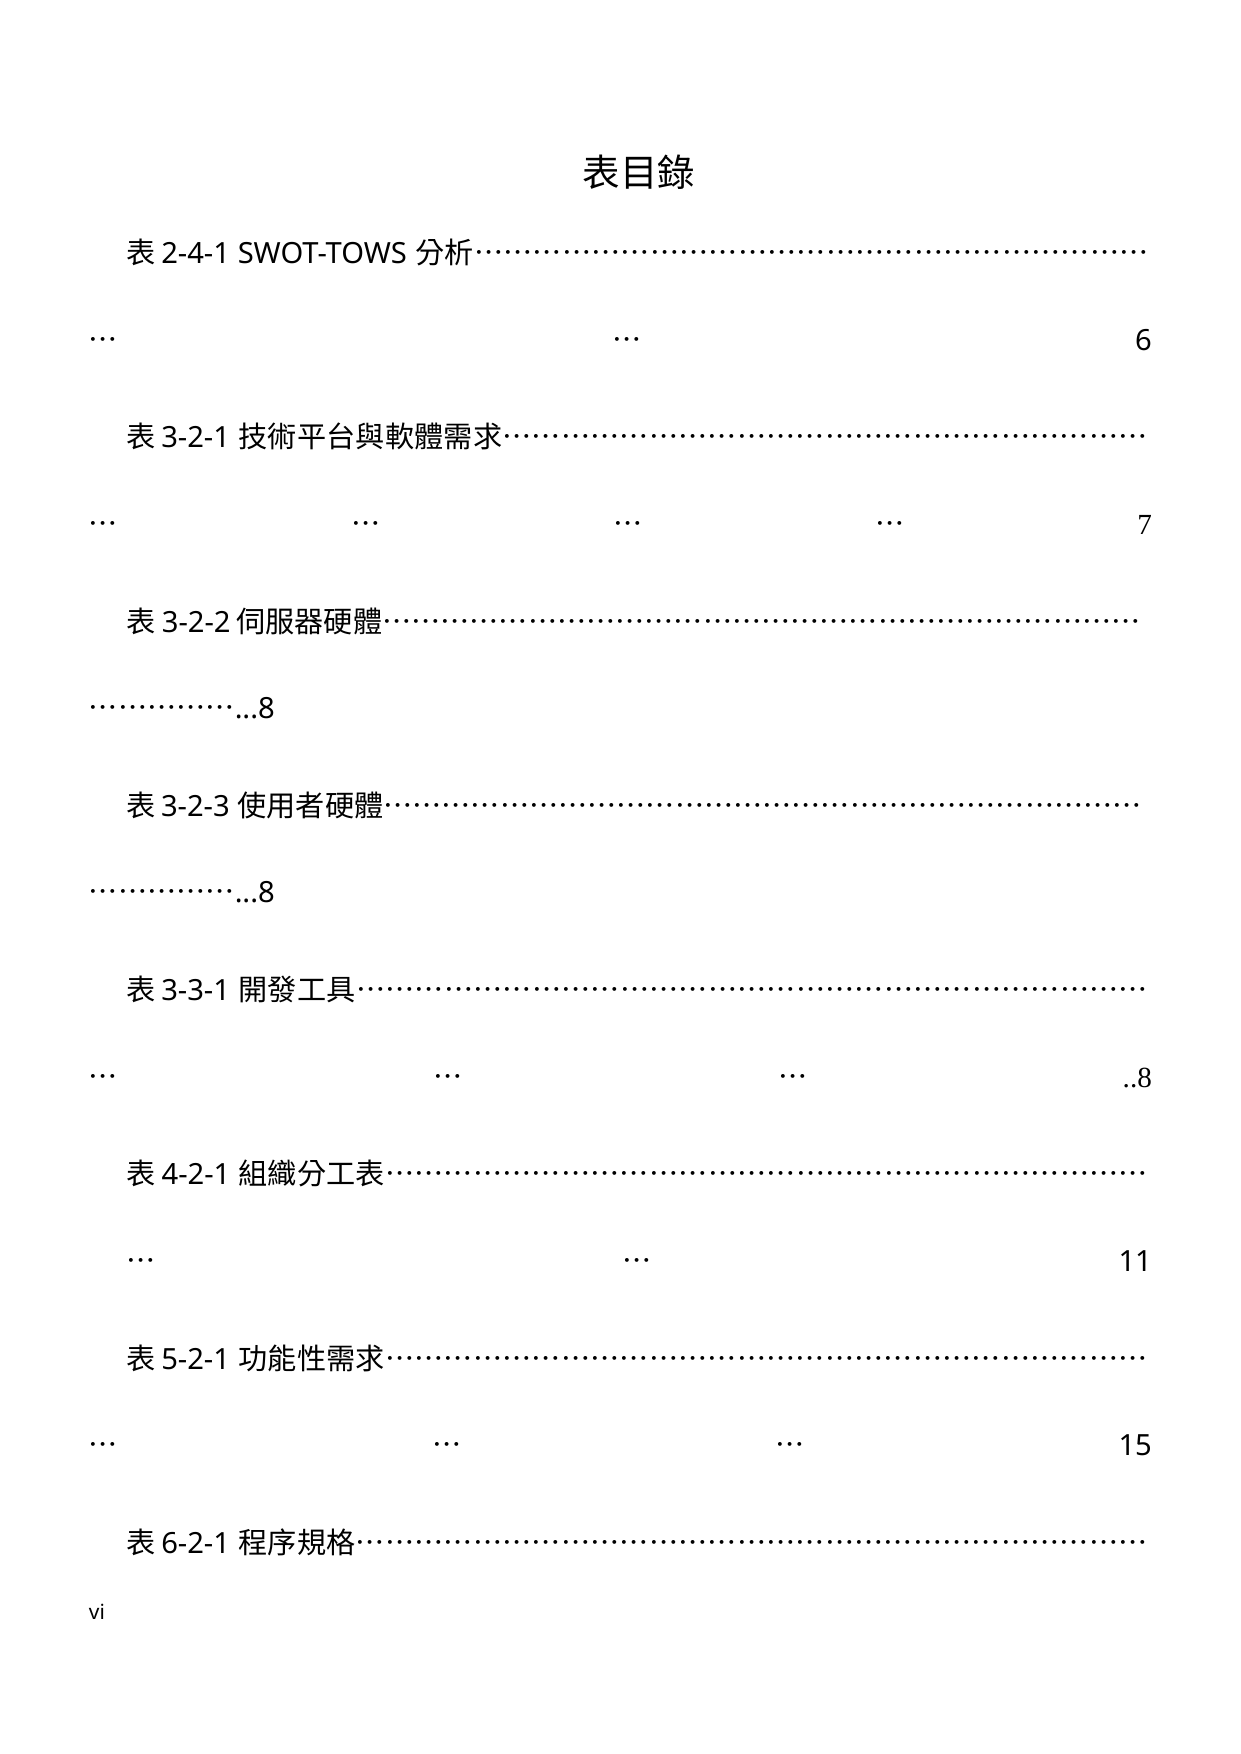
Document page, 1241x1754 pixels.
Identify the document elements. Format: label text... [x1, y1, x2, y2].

text 表目錄 [126, 143, 1152, 197]
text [89, 1503, 1152, 1578]
text 表 3-2-2伺服器硬體…………………………………………………………………………………...8 [89, 582, 1152, 743]
list 表4-2-1 組織分工表…………………………………………………………………………11 [126, 1135, 1152, 1296]
text 表3-3-1 開發工具………………………………………………………………………………..8 [89, 951, 1152, 1112]
text 表2-4-1 SWOT-TOWS 分析…………………………………………………………………6 [89, 213, 1152, 375]
text 表3-2-1 技術平台與軟體需求……………………………………………………………………7 [89, 398, 1152, 559]
text 表5-2-1 功能性需求……………………………………………………………………………15 [89, 1319, 1152, 1480]
text 表3-2-3 使用者硬體…………………………………………………………………………………...8 [89, 766, 1152, 927]
